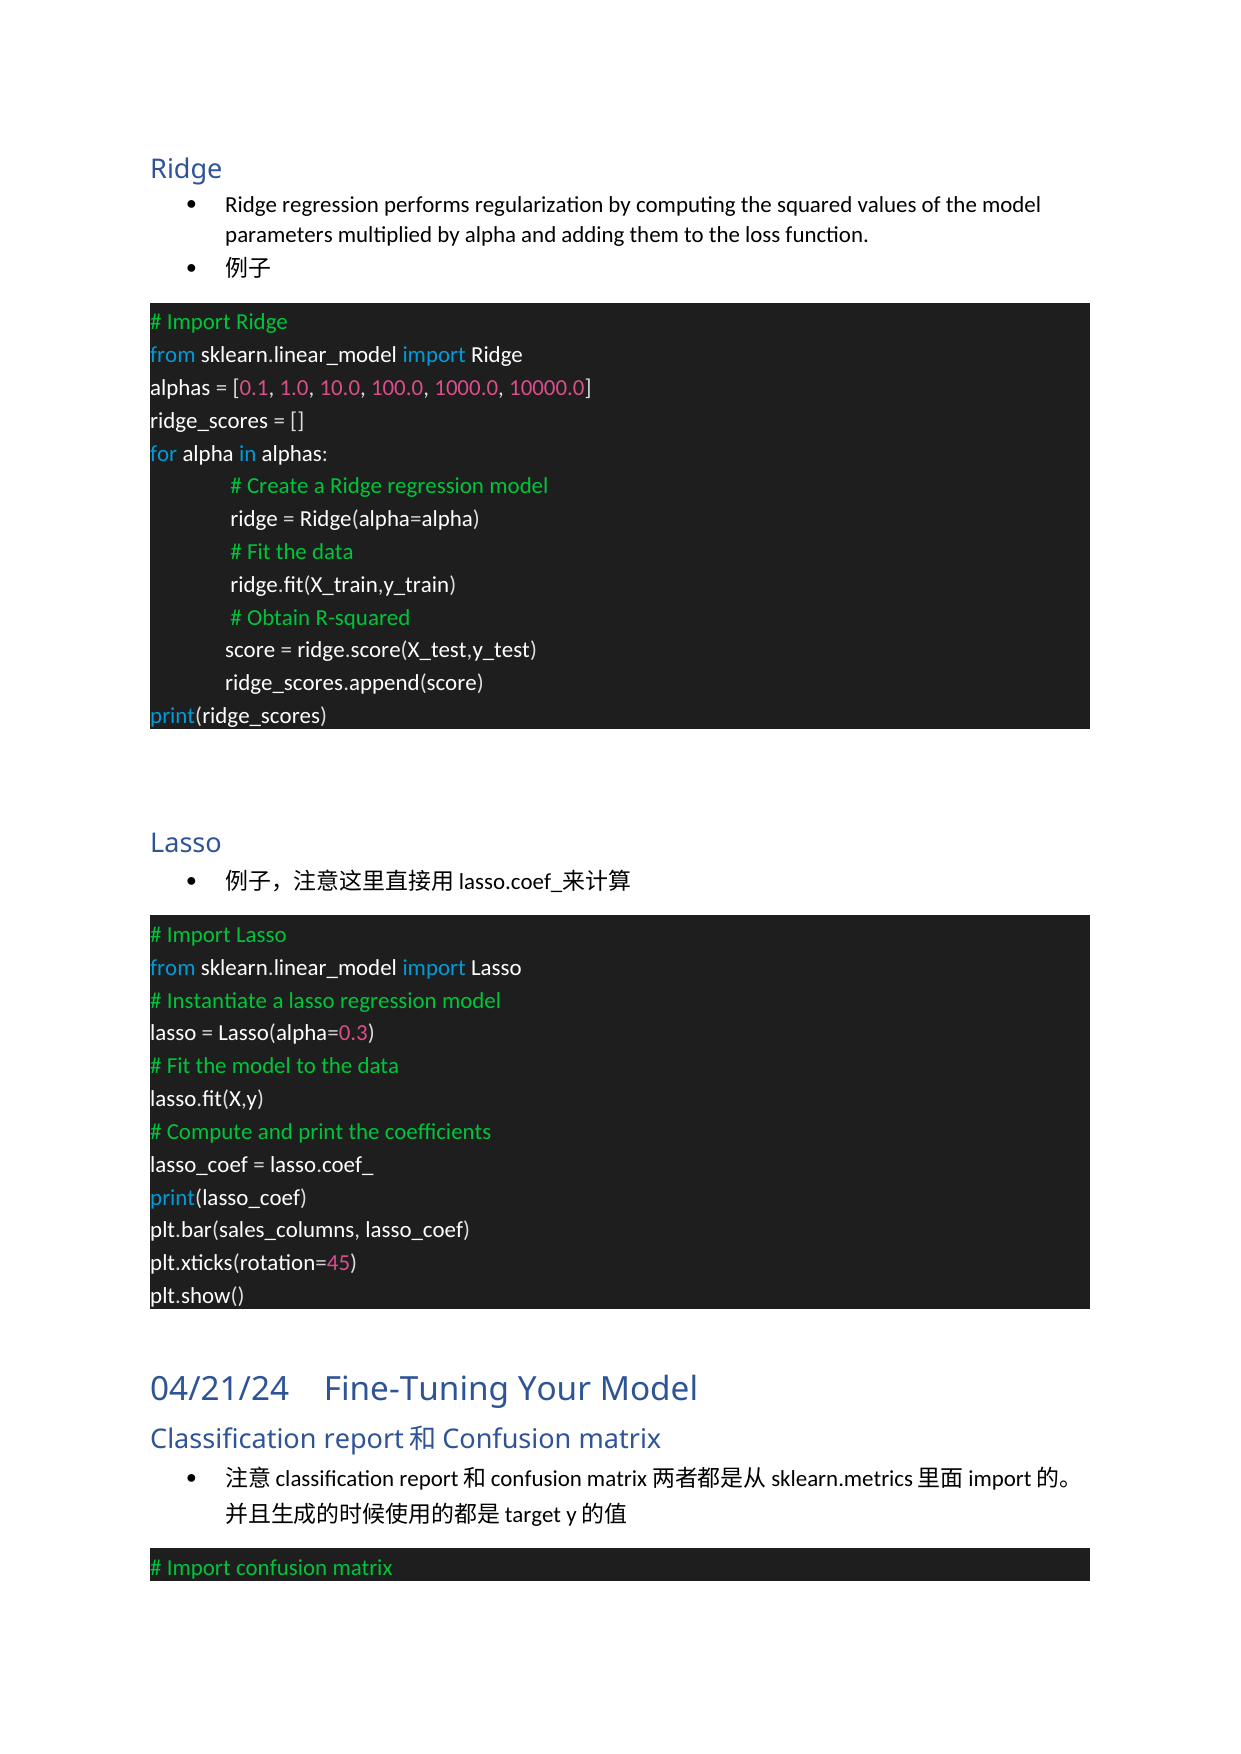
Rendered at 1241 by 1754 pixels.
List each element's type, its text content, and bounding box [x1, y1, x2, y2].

subtitle Ridge [150, 150, 1090, 187]
text # Import confusion matrix [150, 1548, 1090, 1581]
subtitle 04/21/24 Fine-Tuning Your Model [150, 1364, 1090, 1410]
text # Fit the model to the data [150, 1047, 1090, 1079]
text # Fit the data [150, 532, 1090, 565]
text plt.xticks(rotation=45) [150, 1243, 1090, 1276]
text ridge_scores.append(score) [150, 664, 1090, 696]
text # Import Ridge [150, 303, 1090, 336]
text alphas = [0.1, 1.0, 10.0, 100.0, 1000.0, 10000.0] [150, 368, 1090, 401]
list Ridge regression performs regularization by computing the squared values of the model parameters multiplied by alpha and adding them to the loss function. [187, 190, 1090, 248]
subtitle Classification report和Confusion matrix [150, 1417, 1090, 1457]
text ridge = Ridge(alpha=alpha) [150, 499, 1090, 532]
text # Obtain R-squared [150, 598, 1090, 631]
text score = ridge.score(X_test,y_test) [150, 631, 1090, 664]
text from sklearn.linear_model import Ridge [150, 336, 1090, 368]
text print(lasso_coef) [150, 1178, 1090, 1211]
list 例子，注意这里直接用lasso.coef_来计算 [187, 863, 1090, 896]
text lasso = Lasso(alpha=0.3) [150, 1014, 1090, 1047]
subtitle Lasso [150, 823, 1090, 860]
text # Create a Ridge regression model [150, 467, 1090, 499]
list 例子 [187, 250, 1090, 283]
text ridge_scores = [] [150, 401, 1090, 434]
text # Instantiate a lasso regression model [150, 981, 1090, 1014]
text # Import Lasso [150, 915, 1090, 948]
text lasso.fit(X,y) [150, 1079, 1090, 1112]
list 注意classification report和confusion matrix两者都是从sklearn.metrics里面import的。并且生成的时候使用的都是target y的值 [187, 1460, 1090, 1529]
text plt.show() [150, 1276, 1090, 1309]
text ridge.fit(X_train,y_train) [150, 565, 1090, 598]
text # Compute and print the coefficients [150, 1112, 1090, 1145]
text for alpha in alphas: [150, 434, 1090, 467]
text plt.bar(sales_columns, lasso_coef) [150, 1211, 1090, 1243]
text print(ridge_scores) [150, 696, 1090, 729]
text from sklearn.linear_model import Lasso [150, 948, 1090, 981]
text lasso_coef = lasso.coef_ [150, 1145, 1090, 1178]
